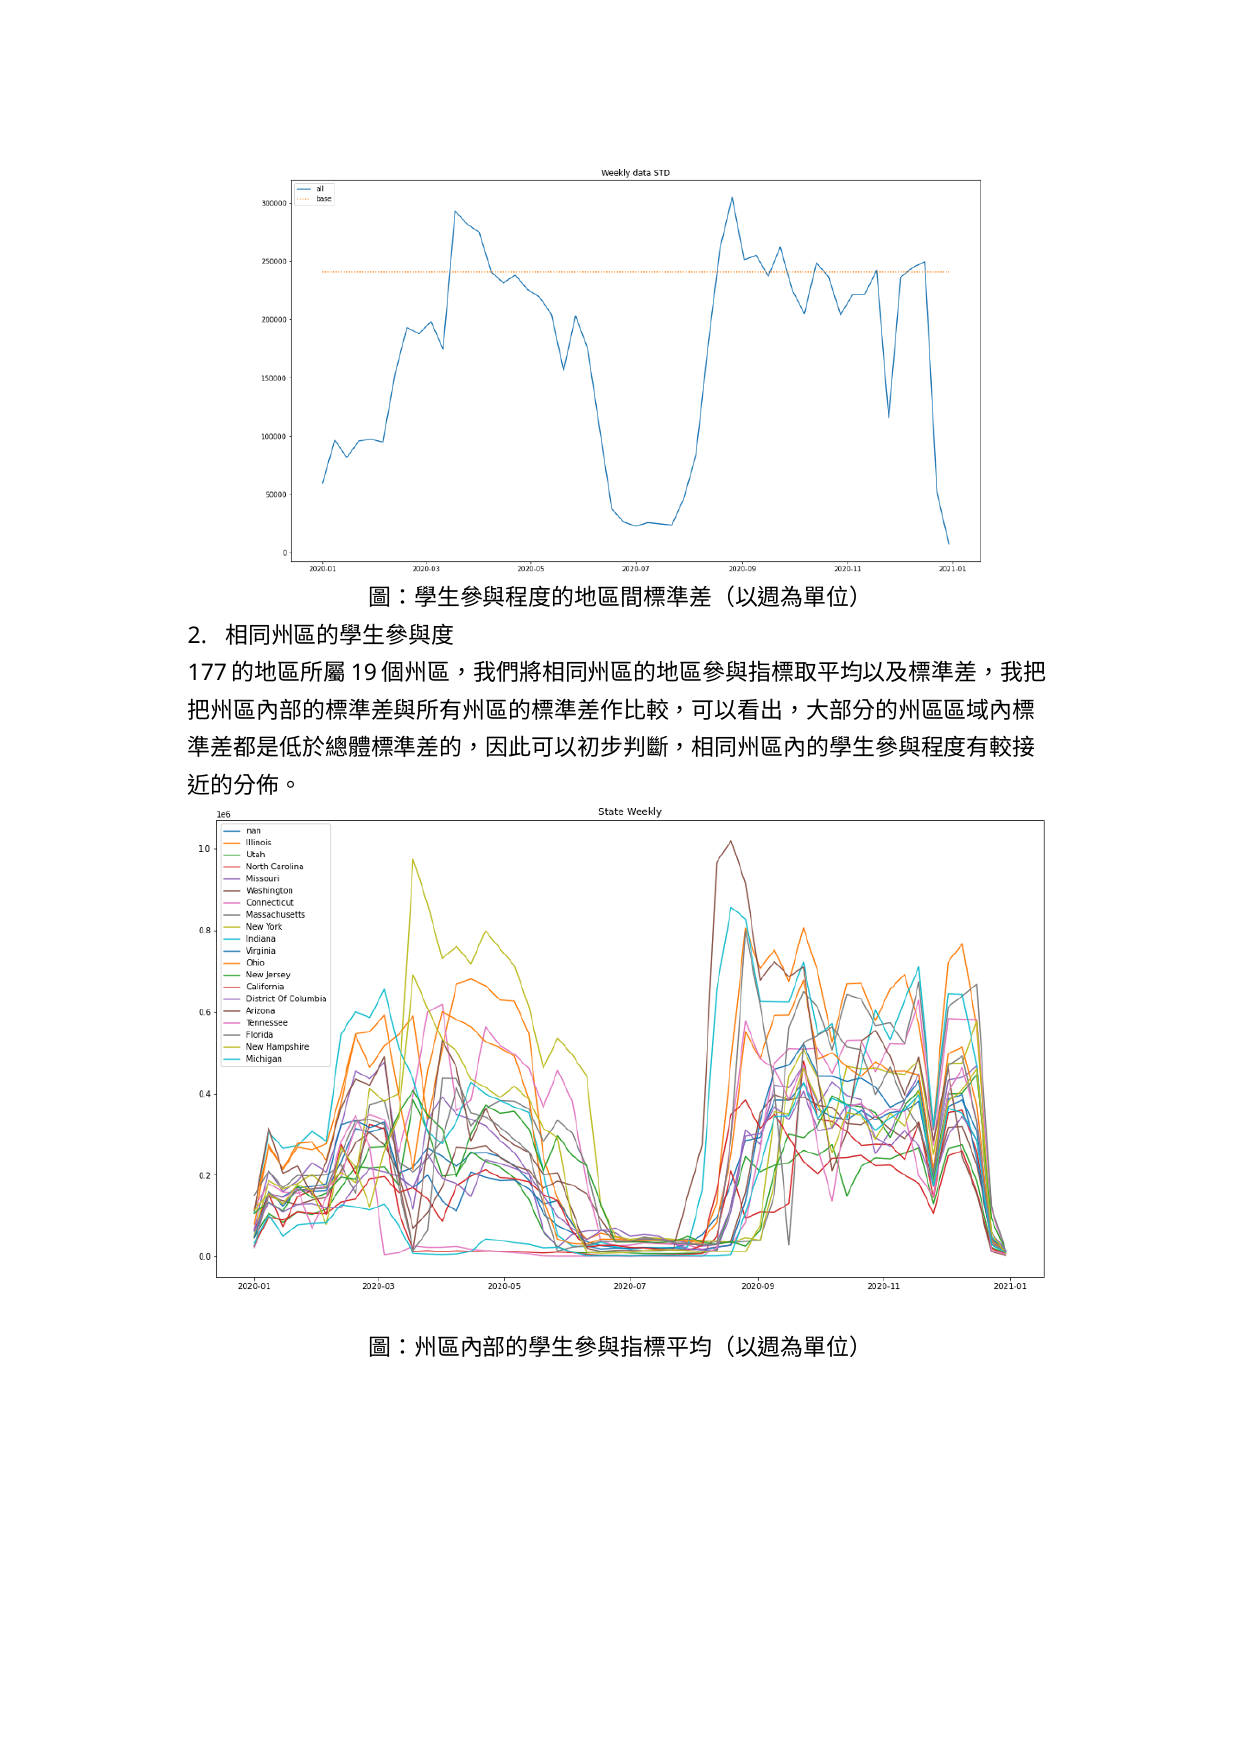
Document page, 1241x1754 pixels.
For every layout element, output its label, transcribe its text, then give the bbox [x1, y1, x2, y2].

picture [256, 164, 984, 577]
list 相同州區的學生參與度 [187, 614, 1053, 652]
text 177的地區所屬19個州區，我們將相同州區的地區參與指標取平均以及標準差，我把把州區內部的標準差與所有州區的標準差作比較，可以看出，大部分的州區區域內標準差都是低於總體標準差的，因此可以初步判斷，相同州區內的學生參與程度有較接近的分佈。 [187, 652, 1053, 802]
text 圖：學生參與程度的地區間標準差（以週為單位） [187, 577, 1053, 614]
text 圖：州區內部的學生參與指標平均（以週為單位） [187, 1327, 1053, 1364]
picture [192, 802, 1048, 1296]
